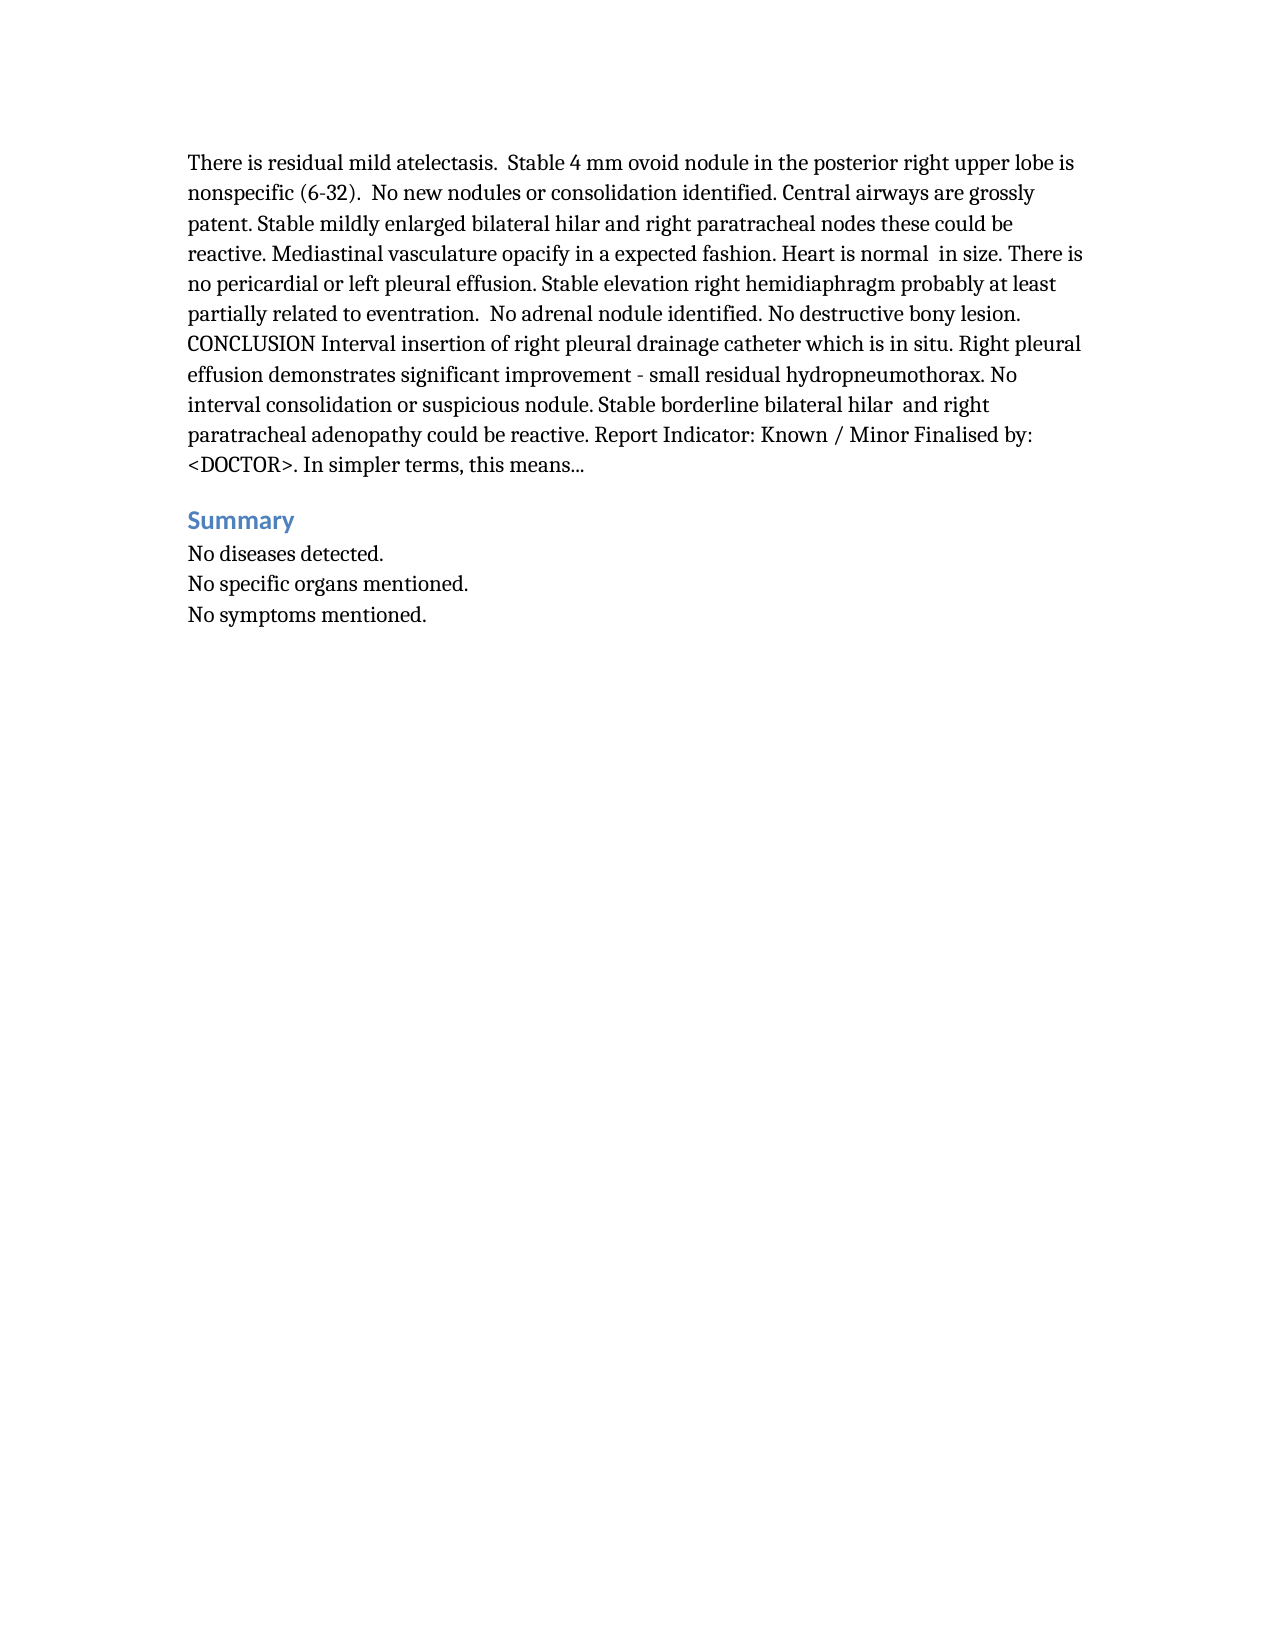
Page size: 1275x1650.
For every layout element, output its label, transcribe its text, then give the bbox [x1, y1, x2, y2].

subtitle Summary [187, 503, 1087, 536]
text No diseases detected. No specific organs mentioned. No symptoms mentioned. [187, 541, 1087, 628]
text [187, 150, 1087, 478]
